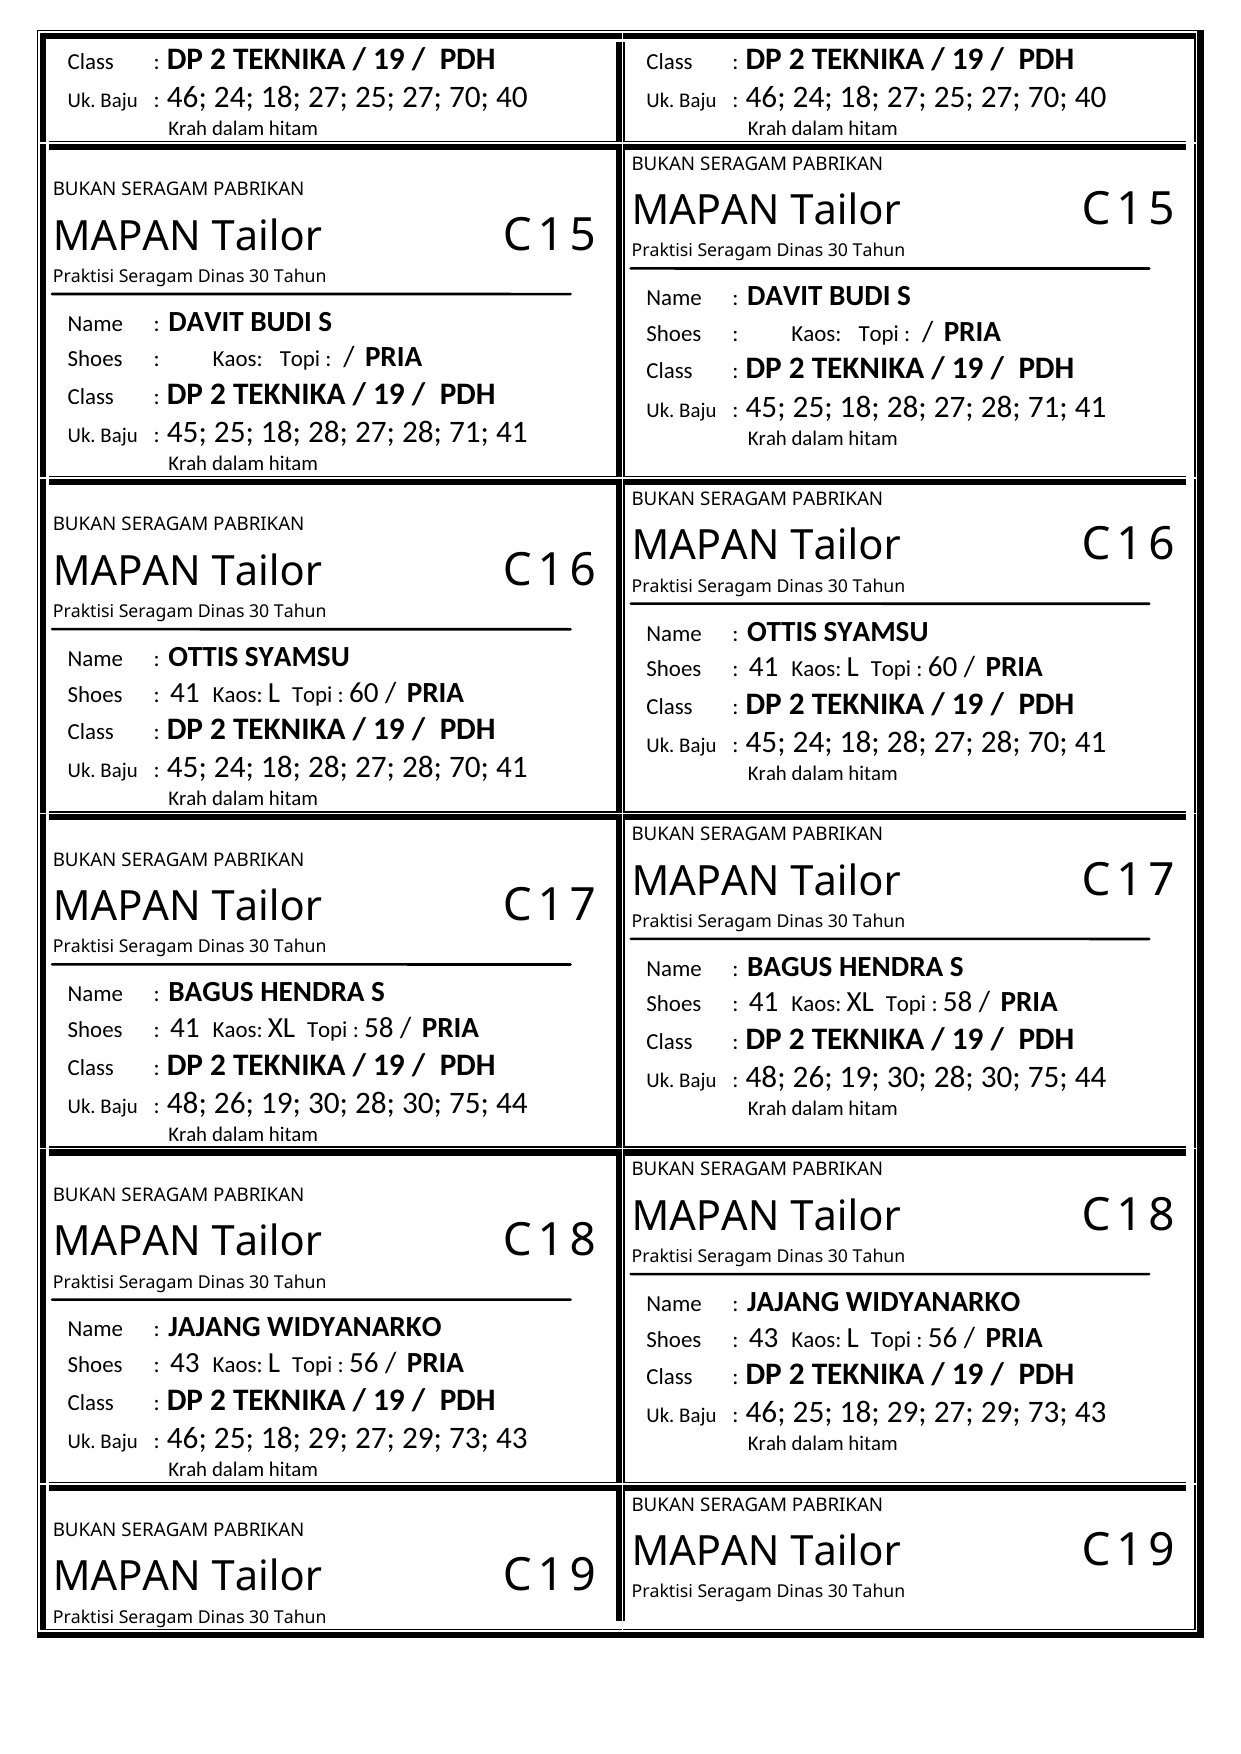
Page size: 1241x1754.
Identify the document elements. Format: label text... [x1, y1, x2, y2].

table_cell BUKAN SERAGAM PABRIKAN MAPAN Tailor C16 Praktisi Seragam Dinas 30 Tahun Name : OTTIS SYAMSU Shoes : 41 Kaos: L Topi : 60 / PRIA Class : DP 2 TEKNIKA / 19 / PDH Uk. Baju : 45; 24; 18; 28; 27; 28; 70; 41 Krah dalam hitam [41, 476, 620, 811]
table_cell BUKAN SERAGAM PABRIKAN MAPAN Tailor C17 Praktisi Seragam Dinas 30 Tahun Name : BAGUS HENDRA S Shoes : 41 Kaos: XL Topi : 58 / PRIA Class : DP 2 TEKNIKA / 19 / PDH Uk. Baju : 48; 26; 19; 30; 28; 30; 75; 44 Krah dalam hitam [620, 811, 1197, 1146]
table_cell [620, 1481, 1197, 1628]
table_cell BUKAN SERAGAM PABRIKAN MAPAN Tailor C17 Praktisi Seragam Dinas 30 Tahun Name : BAGUS HENDRA S Shoes : 41 Kaos: XL Topi : 58 / PRIA Class : DP 2 TEKNIKA / 19 / PDH Uk. Baju : 48; 26; 19; 30; 28; 30; 75; 44 Krah dalam hitam [41, 811, 620, 1146]
table_cell BUKAN SERAGAM PABRIKAN MAPAN Tailor C18 Praktisi Seragam Dinas 30 Tahun Name : JAJANG WIDYANARKO Shoes : 43 Kaos: L Topi : 56 / PRIA Class : DP 2 TEKNIKA / 19 / PDH Uk. Baju : 46; 25; 18; 29; 27; 29; 73; 43 Krah dalam hitam [41, 1146, 620, 1481]
table_cell BUKAN SERAGAM PABRIKAN MAPAN Tailor C15 Praktisi Seragam Dinas 30 Tahun Name : DAVIT BUDI S Shoes : Kaos: Topi : / PRIA Class : DP 2 TEKNIKA / 19 / PDH Uk. Baju : 45; 25; 18; 28; 27; 28; 71; 41 Krah dalam hitam [41, 141, 620, 476]
table_cell BUKAN SERAGAM PABRIKAN MAPAN Tailor C18 Praktisi Seragam Dinas 30 Tahun Name : JAJANG WIDYANARKO Shoes : 43 Kaos: L Topi : 56 / PRIA Class : DP 2 TEKNIKA / 19 / PDH Uk. Baju : 46; 25; 18; 29; 27; 29; 73; 43 Krah dalam hitam [620, 1146, 1197, 1481]
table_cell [620, 31, 1197, 141]
table_cell BUKAN SERAGAM PABRIKAN MAPAN Tailor C15 Praktisi Seragam Dinas 30 Tahun Name : DAVIT BUDI S Shoes : Kaos: Topi : / PRIA Class : DP 2 TEKNIKA / 19 / PDH Uk. Baju : 45; 25; 18; 28; 27; 28; 71; 41 Krah dalam hitam [620, 141, 1197, 476]
table_cell BUKAN SERAGAM PABRIKAN MAPAN Tailor C16 Praktisi Seragam Dinas 30 Tahun Name : OTTIS SYAMSU Shoes : 41 Kaos: L Topi : 60 / PRIA Class : DP 2 TEKNIKA / 19 / PDH Uk. Baju : 45; 24; 18; 28; 27; 28; 70; 41 Krah dalam hitam [620, 476, 1197, 811]
